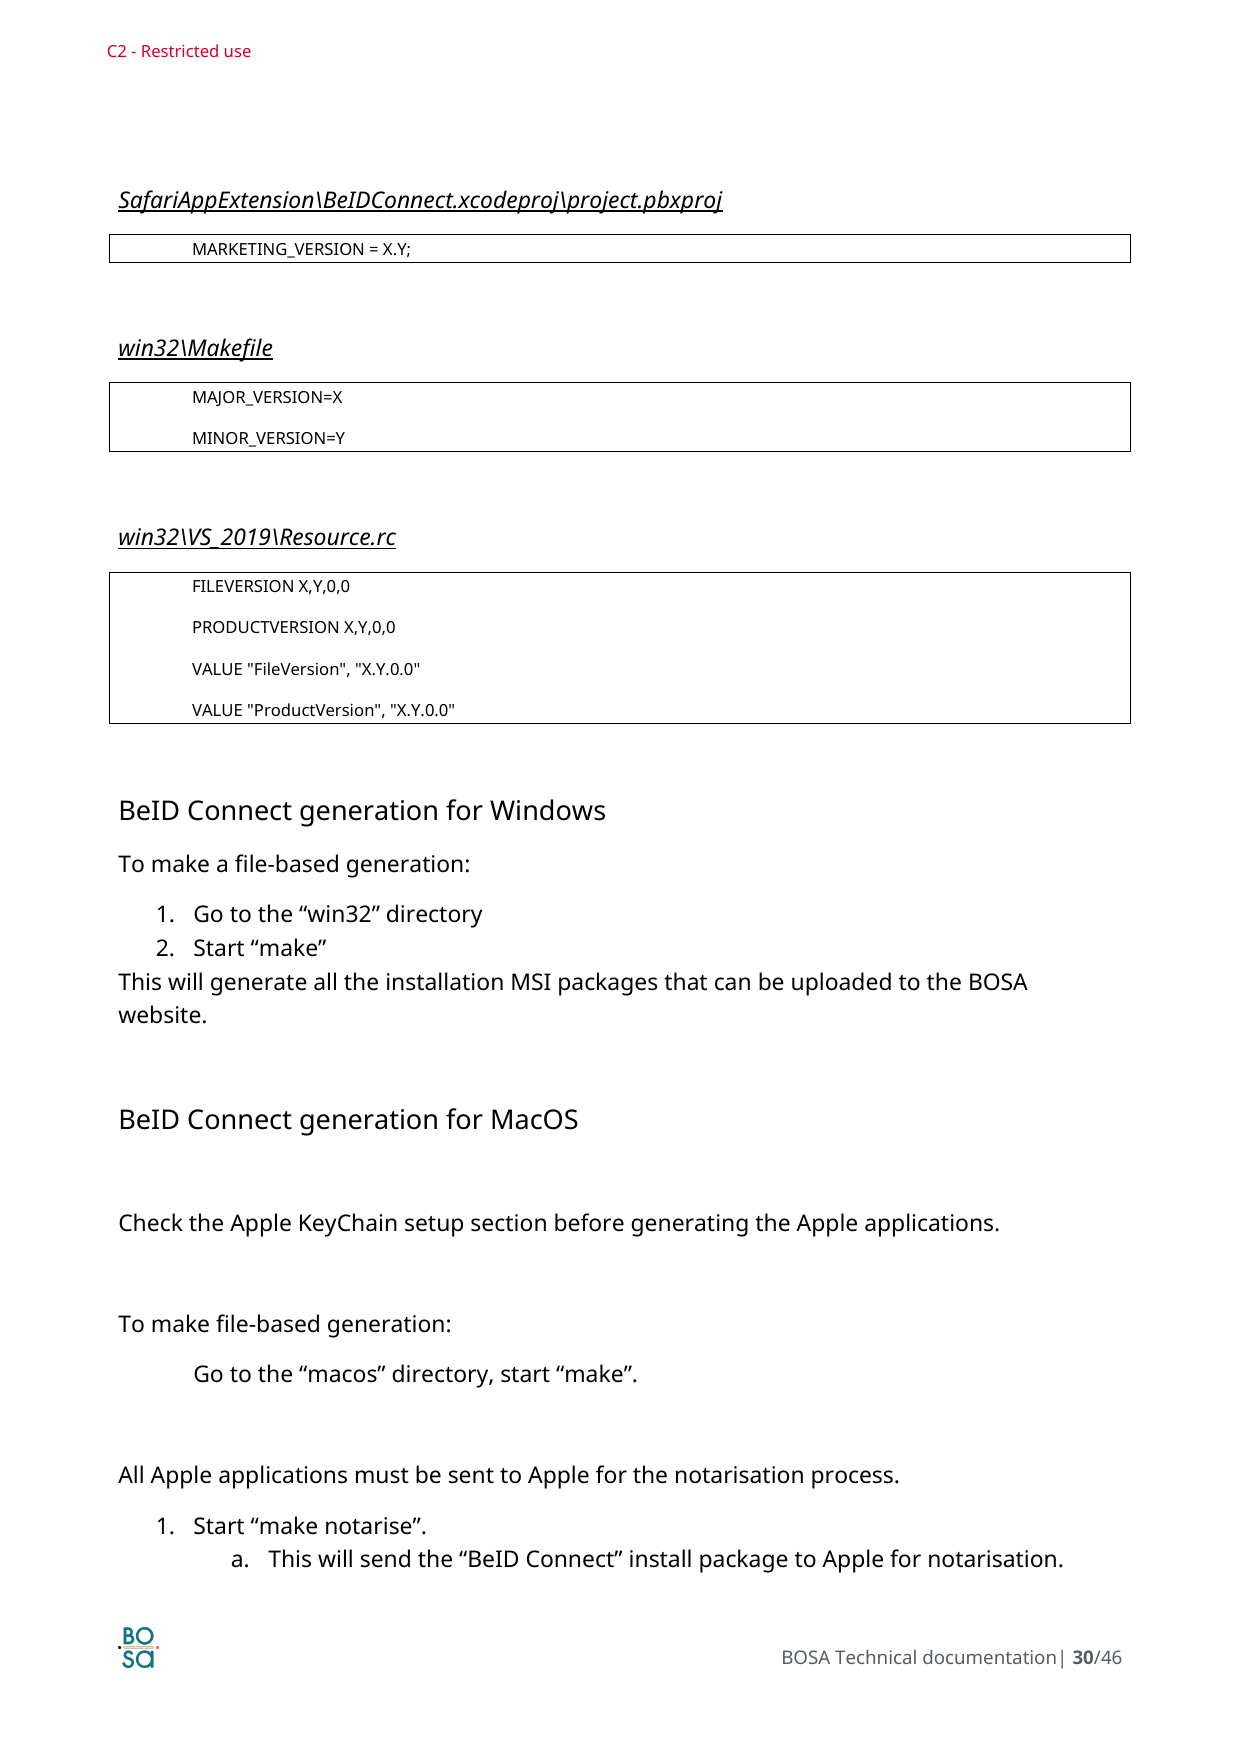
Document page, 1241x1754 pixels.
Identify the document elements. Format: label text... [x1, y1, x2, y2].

text To make a file-based generation: [118, 848, 1122, 879]
text win32\Makefile [118, 332, 1122, 363]
text win32\VS_2019\Resource.rc [118, 521, 1122, 552]
text MARKETING_VERSION = X.Y; [110, 235, 1130, 262]
text All Apple applications must be sent to Apple for the notarisation process. [118, 1459, 1122, 1490]
text Go to the “macos” directory, start “make”. [118, 1358, 1122, 1389]
list Go to the “win32” directory [156, 898, 1122, 929]
text PRODUCTVERSION X,Y,0,0 [110, 613, 1130, 639]
list Start “make” [156, 932, 1122, 963]
picture [118, 1627, 159, 1668]
subtitle BeID Connect generation for Windows [118, 791, 1122, 828]
text FILEVERSION X,Y,0,0 [110, 573, 1130, 597]
text To make file-based generation: [118, 1308, 1122, 1339]
text This will generate all the installation MSI packages that can be uploaded to the BOSA website. [118, 966, 1122, 1031]
text SafariAppExtension\BeIDConnect.xcodeproj\project.pbxproj [118, 184, 1122, 215]
text MAJOR_VERSION=X [110, 383, 1130, 408]
text VALUE "FileVersion", "X.Y.0.0" [110, 654, 1130, 680]
text Check the Apple KeyChain setup section before generating the Apple applications. [118, 1207, 1122, 1238]
text VALUE "ProductVersion", "X.Y.0.0" [110, 695, 1130, 723]
list Start “make notarise”. [156, 1509, 1122, 1541]
text MINOR_VERSION=Y [110, 423, 1130, 451]
list This will send the “BeID Connect” install package to Apple for notarisation. [231, 1543, 1122, 1574]
subtitle BeID Connect generation for MacOS [118, 1100, 1122, 1137]
